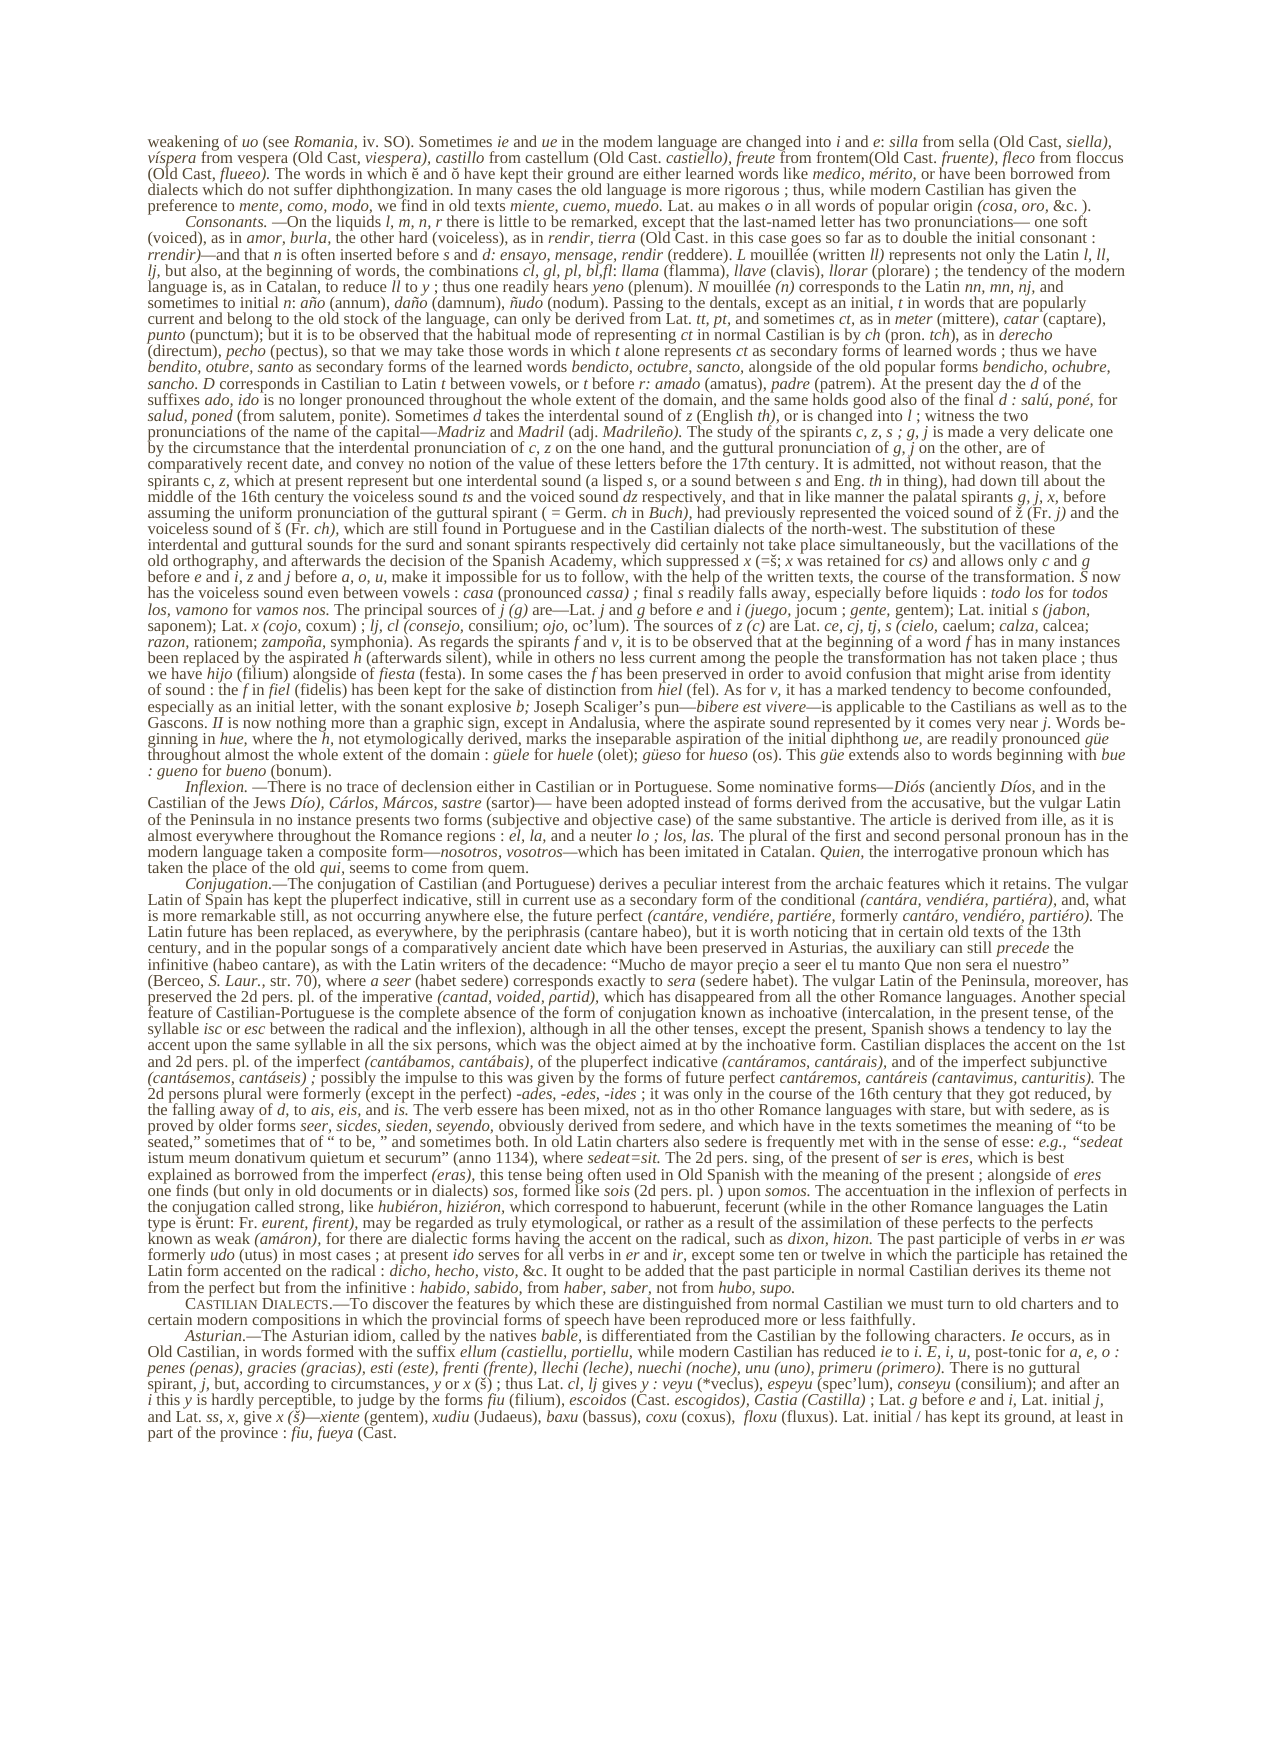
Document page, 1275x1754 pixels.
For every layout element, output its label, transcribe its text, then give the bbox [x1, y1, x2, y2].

text Conjugation.—The conjugation of Castilian (and Portuguese) derives a peculiar interest from the archaic features which it retains. The vulgar Latin of Spain has kept the pluperfect indicative, still in current use as a secondary form of the conditional (cantára, vendiéra, partiéra), and, what is more remarkable still, as not occurring anywhere else, the future perfect (cantáre, vendiére, partiére, formerly cantáro, vendiéro, partiéro). The Latin future has been replaced, as everywhere, by the periphrasis (cantare habeo), but it is worth noticing that in certain old texts of the 13th century, and in the popular songs of a comparatively ancient date which have been preserved in Asturias, the auxiliary can still precede the infinitive (habeo cantare), as with the Latin writers of the decadence: “Mucho de mayor preçio a seer el tu manto Que non sera el nuestro” (Berceo, S. Laur., str. 70), where a seer (habet sedere) corresponds exactly to sera (sedere habet). The vulgar Latin of the Peninsula, moreover, has preserved the 2d pers. pl. of the imperative (cantad, voided, ρartid), which has disappeared from all the other Romance languages. Another special feature of Castilian-Portuguese is the complete absence of the form of conjugation known as inchoative (intercalation, in the present tense, of the syllable isc or esc between the radical and the inflexion), although in all the other tenses, except the present, Spanish shows a tendency to lay the accent upon the same syllable in all the six persons, which was the object aimed at by the inchoative form. Castilian displaces the accent on the 1st and 2d pers. pl. of the imperfect (cantábamos, cantábais), of the pluperfect indicative (cantáramos, cantárais), and of the imperfect subjunctive (cantásemos, cantáseis) ; possibly the impulse to this was given by the forms of future perfect cantáremos, cantáreis (cantavimus, canturitis). The 2d persons plural were formerly (except in the perfect) -ades, -edes, -ides ; it was only in the course of the 16th century that they got reduced, by the falling away of d, to ais, eis, and is. The verb essere has been mixed, not as in tho other Romance languages with stare, but with sedere, as is proved by older forms seer, sicdes, sieden, seyendo, obviously derived from sedere, and which have in the texts sometimes the meaning of “to be seated,” sometimes that of “ to be, ” and sometimes both. In old Latin charters also sedere is frequently met with in the sense of esse: e.g., “sedeat istum meum donativum quietum et securum” (anno 1134), where sedeat=sit. The 2d pers. sing, of the present of ser is eres, which is best explained as borrowed from the imperfect (eras), this tense being often used in Old Spanish with the meaning of the present ; alongside of eres one finds (but only in old documents or in dialects) sos, formed like sois (2d pers. pl. ) upon somos. The accentuation in the inflexion of perfects in the conjugation called strong, like hubiéron, hiziéron, which correspond to habuerunt, fecerunt (while in the other Romance languages the Latin type is ěrunt: Fr. eurent, firent), may be regarded as truly etymological, or rather as a result of the assimilation of these perfects to the perfects known as weak (amáron), for there are dialectic forms having the accent on the radical, such as dixon, hizon. The past participle of verbs in er was formerly udo (utus) in most cases ; at present ido serves for all verbs in er and ir, except some ten or twelve in which the participle has retained the Latin form accented on the radical : dicho, hecho, visto, &c. It ought to be added that the past participle in normal Castilian derives its theme not from the perfect but from the infinitive : habido, sabido, from haber, saber, not from hubo, supo. [147, 877, 1129, 1297]
text Consonants. —On the liquids l, m, n, r there is little to be remarked, except that the last-named letter has two pronunciations— one soft (voiced), as in amor, bιιrla, the other hard (voiceless), as in rendir, tierra (Old Cast. in this case goes so far as to double the initial consonant : rrendir)—and that n is often inserted before s and d: ensayo, mensage, rendir (reddere). L mouillée (written ll) represents not only the Latin l, ll, lj, but also, at the beginning of words, the combinations cl, gl, pl, bl,fl: llama (flamma), llave (clavis), llorar (plorare) ; the tendency of the modern language is, as in Catalan, to reduce ll to y ; thus one readily hears yeno (plenum). N mouillée (n) corresponds to the Latin nn, mn, nj, and sometimes to initial n: año (annum), daño (damnum), ñudo (nodum). Passing to the dentals, except as an initial, t in words that are popularly current and belong to the old stock of the language, can only be derived from Lat. tt, pt, and sometimes ct, as in meter (mittere), catar (captare), punto (punctum); but it is to be observed that the habitual mode of representing ct in normal Castilian is by ch (pron. tch), as in derecho (directum), pecho (pectus), so that we may take those words in which t alone represents ct as secondary forms of learned words ; thus we have bendito, otubre, santo as secondary forms of the learned words bendicto, octubre, sancto, alongside of the old popular forms bendicho, ochubre, sancho. D corresponds in Castilian to Latin t between vowels, or t before r: amado (amatus), padre (patrem). At the present day the d of the suffixes ado, ido is no longer pronounced throughout the whole extent of the domain, and the same holds good also of the final d : salú, poné, for salud, poned (from salutem, ponite). Sometimes d takes the interdental sound of z (English th), or is changed into l ; witness the two pronunciations of the name of the capital—Madriz and Madril (adj. Madrileño). The study of the spirants c, z, s ; g, j is made a very delicate one by the circumstance that the interdental pronunciation of c, z on the one hand, and the guttural pronunciation of g, j on the other, are of comparatively recent date, and convey no notion of the value of these letters before the 17th century. It is admitted, not without reason, that the spirants c, z, which at present represent but one interdental sound (a lisped s, or a sound between s and Eng. th in thing), had down till about the middle of the 16th century the voiceless sound ts and the voiced sound dz respectively, and that in like manner the palatal spirants g, j, x, before assuming the uniform pronunciation of the guttural spirant ( = Germ. ch in Buch), had previously represented the voiced sound of ž (Fr. j) and the voiceless sound of š (Fr. ch), which are still found in Portuguese and in the Castilian dialects of the north-west. The substitution of these interdental and guttural sounds for the surd and sonant spirants respectively did certainly not take place simultaneously, but the vacillations of the old orthography, and afterwards the decision of the Spanish Academy, which suppressed x (=š; x was retained for cs) and allows only c and g before e and i, z and j before a, o, u, make it impossible for us to follow, with the help of the written texts, the course of the transformation. S now has the voiceless sound even between vowels : casa (pronounced cassa) ; final s readily falls away, especially before liquids : todo los for todos los, vamono for νamos nos. The principal sources of j (g) are—Lat. j and g before e and i (juego, jocum ; gente, gentem); Lat. initial s (jabon, saponem); Lat. x (cojo, coxum) ; lj, cl (consejo, consilium; ojo, oc’lum). The sources of z (c) are Lat. ce, cj, tj, s (cielo, caelum; calza, calcea; razon, rationem; zampoña, symphonia). As regards the spirants f and ν, it is to be observed that at the beginning of a word f has in many instances been replaced by the aspirated h (afterwards silent), while in others no less current among the people the transformation has not taken place ; thus we have hijo (filium) alongside of fiesta (festa). In some cases the f has been preserved in order to avoid confusion that might arise from identity of sound : the f in fiel (fidelis) has been kept for the sake of distinction from hiel (fel). As for v, it has a marked tendency to become confounded, especially as an initial letter, with the sonant explosive b; Joseph Scaliger’s pun—bibere est vivere—is applicable to the Castilians as well as to the Gascons. II is now nothing more than a graphic sign, except in Andalusia, where the aspirate sound represented by it comes very near j. Words beginning in hue, where the h, not etymologically derived, marks the inseparable aspiration of the initial diphthong ue, are readily pronounced güe throughout almost the whole extent of the domain : güele for huele (olet); güeso for hueso (os). This güe extends also to words beginning with bue : gueno for bueno (bonum). [147, 215, 1129, 780]
text Inflexion. —There is no trace of declension either in Castilian or in Portuguese. Some nominative forms—Diós (anciently Díos, and in the Castilian of the Jews Dío), Cárlos, Márcos, sastre (sartor)— have been adopted instead of forms derived from the accusative, but the vulgar Latin of the Peninsula in no instance presents two forms (subjective and objective case) of the same substantive. The article is derived from ille, as it is almost everywhere throughout the Romance regions : el, la, and a neuter lo ; los, las. The plural of the first and second personal pronoun has in the modern language taken a composite form—nosotros, vosotros—which has been imitated in Catalan. Quien, the interrogative pronoun which has taken the place of the old qui, seems to come from quem. [147, 780, 1129, 877]
text weakening of uo (see Romania, iv. SO). Sometimes ie and ue in the modem language are changed into i and e: silla from sella (Old Cast, siella), víspera from vespera (Old Cast, viespera), castillo from castellum (Old Cast. castiello), freute from frontem(Old Cast. fruente), fleco from floccus (Old Cast, flueeo). The words in which ĕ and ŏ have kept their ground are either learned words like medico, mérito, or have been borrowed from dialects which do not suffer diphthongization. In many cases the old language is more rigorous ; thus, while modern Castilian has given the preference to mente, como, modo, we find in old texts miente, cuemo, muedo. Lat. au makes o in all words of popular origin (cosa, oro, &c. ). [147, 134, 1129, 215]
text Castilian Dialects.—To discover the features by which these are distinguished from normal Castilian we must turn to old charters and to certain modern compositions in which the provincial forms of speech have been reproduced more or less faithfully. [147, 1297, 1129, 1329]
text Asturian.—The Asturian idiom, called by the natives bable, is differentiated from the Castilian by the following characters. Ie occurs, as in Old Castilian, in words formed with the suffix ellum (castiellu, portiellu, while modern Castilian has reduced ie to i. E, i, u, post-tonic for a, e, o : penes (ρenas), gracies (gracias), esti (este), frenti (frente), llechi (leche), nuechi (noche), unu (uno), primeru (ρrimero). There is no guttural spirant, j, but, according to circumstances, y or x (š) ; thus Lat. cl, lj gives y : veyu (*veclus), espeyu (spec’lum), conseyu (consilium); and after an i this y is hardly perceptible, to judge by the forms fiu (filium), escoidos (Cast. escogidos), Castia (Castilla) ; Lat. g before e and i, Lat. initial j, and Lat. ss, x, give x (š)—xiente (gentem), xudiu (Judaeus), baxu (bassus), coxu (coxus), floxu (fluxus). Lat. initial / has kept its ground, at least in part of the province : fiu, fueya (Cast. [147, 1329, 1129, 1442]
